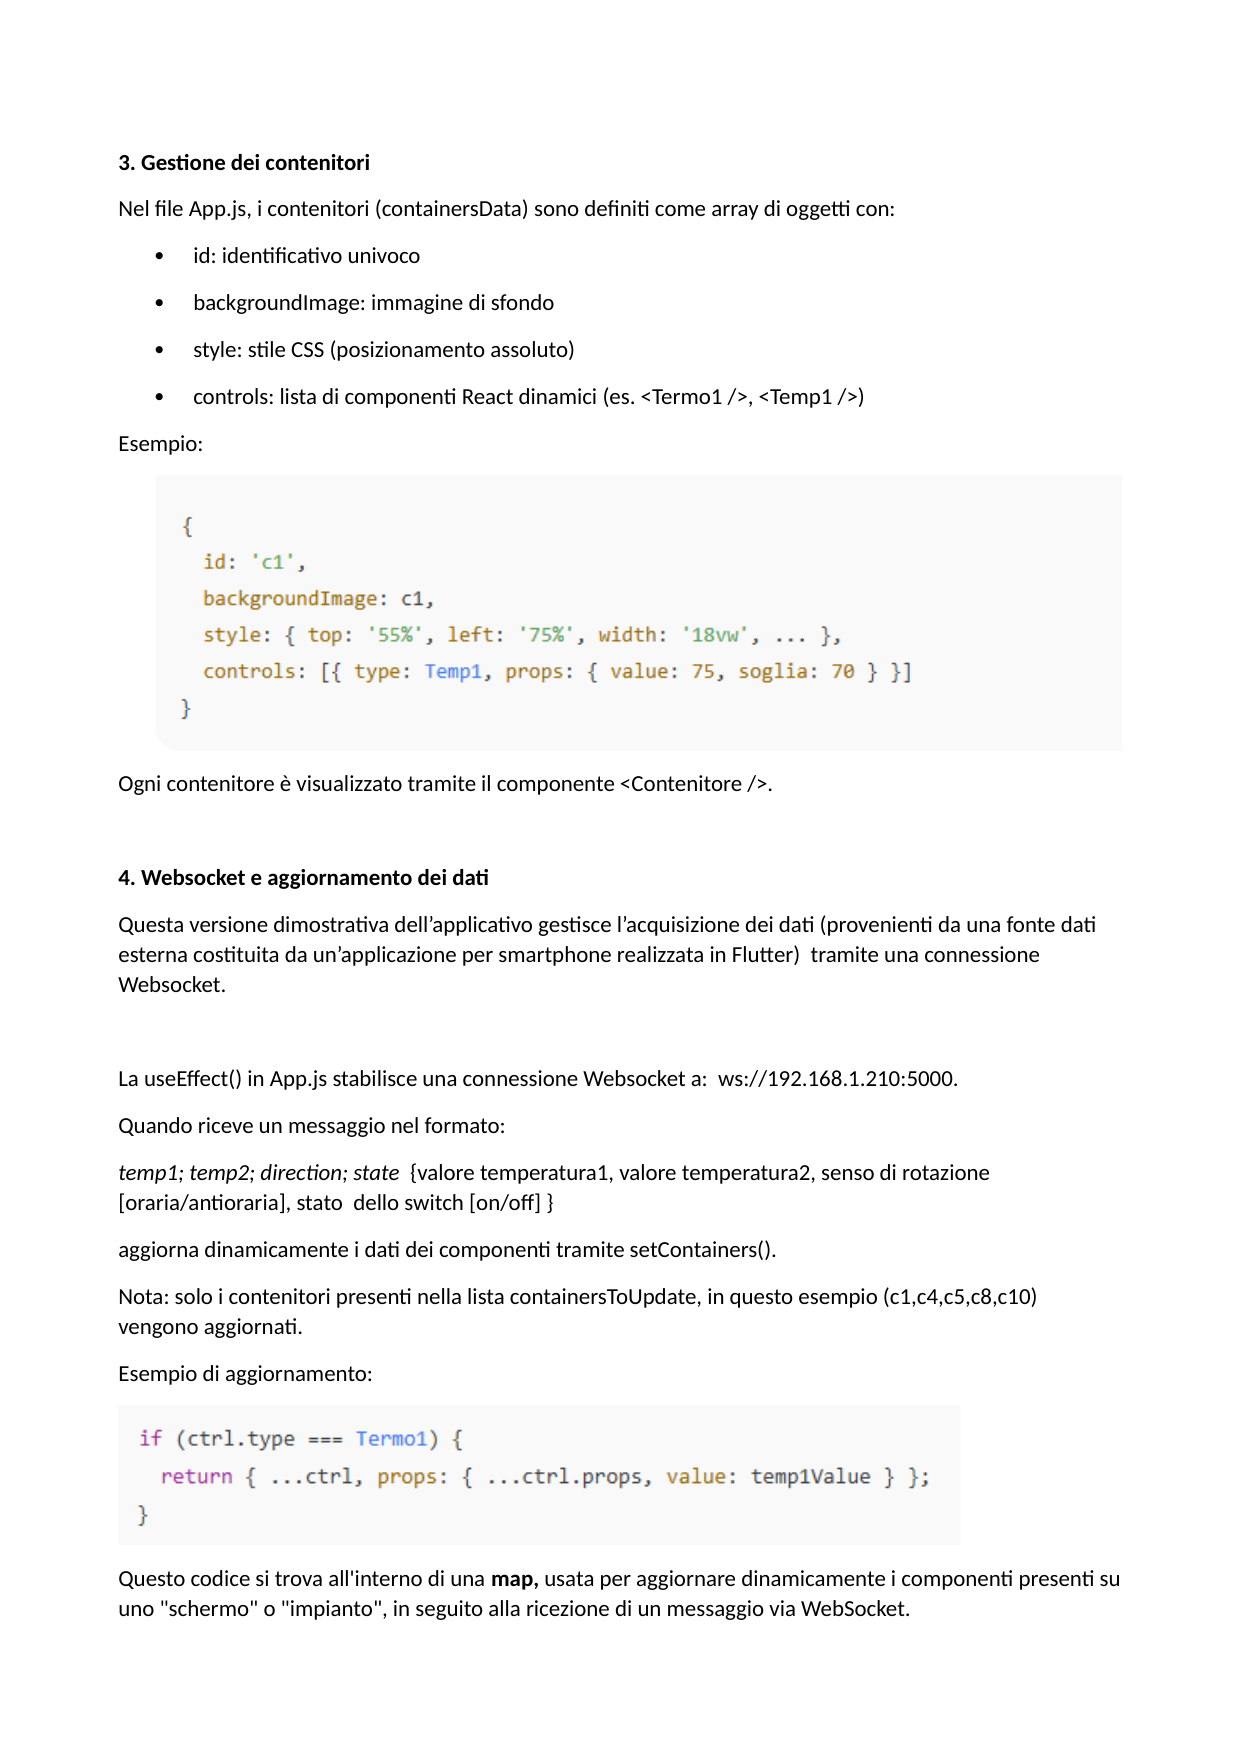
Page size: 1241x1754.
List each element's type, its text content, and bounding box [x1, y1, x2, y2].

text Quando riceve un messaggio nel formato: [118, 1111, 1122, 1139]
text temp1; temp2; direction; state {valore temperatura1, valore temperatura2, senso di rotazione [oraria/antioraria], stato dello switch [on/off] } [118, 1158, 1122, 1216]
text Ogni contenitore è visualizzato tramite il componente <Contenitore />. [118, 769, 1122, 797]
list id: identificativo univoco [156, 241, 1122, 269]
text Esempio: [118, 429, 1122, 457]
text 3. Gestione dei contenitori [118, 148, 1122, 176]
text Questo codice si trova all'interno di una map, usata per aggiornare dinamicamente i componenti presenti su uno "schermo" o "impianto", in seguito alla ricezione di un messaggio via WebSocket. [118, 1564, 1122, 1622]
list backgroundImage: immagine di sfondo [156, 288, 1122, 316]
list controls: lista di componenti React dinamici (es. <Termo1 />, <Temp1 />) [156, 382, 1122, 410]
text Questa versione dimostrativa dell’applicativo gestisce l’acquisizione dei dati (provenienti da una fonte dati esterna costituita da un’applicazione per smartphone realizzata in Flutter) tramite una connessione Websocket. [118, 910, 1122, 998]
text La useEffect() in App.js stabilisce una connessione Websocket a: ws://192.168.1.210:5000. [118, 1064, 1122, 1092]
picture [118, 475, 1123, 751]
text Nota: solo i contenitori presenti nella lista containersToUpdate, in questo esempio (c1,c4,c5,c8,c10) vengono aggiornati. [118, 1282, 1122, 1340]
text Nel file App.js, i contenitori (containersData) sono definiti come array di oggetti con: [118, 194, 1122, 222]
text Esempio di aggiornamento: [118, 1359, 1122, 1387]
picture [118, 1405, 961, 1545]
text 4. Websocket e aggiornamento dei dati [118, 863, 1122, 891]
list style: stile CSS (posizionamento assoluto) [156, 335, 1122, 363]
text aggiorna dinamicamente i dati dei componenti tramite setContainers(). [118, 1235, 1122, 1263]
